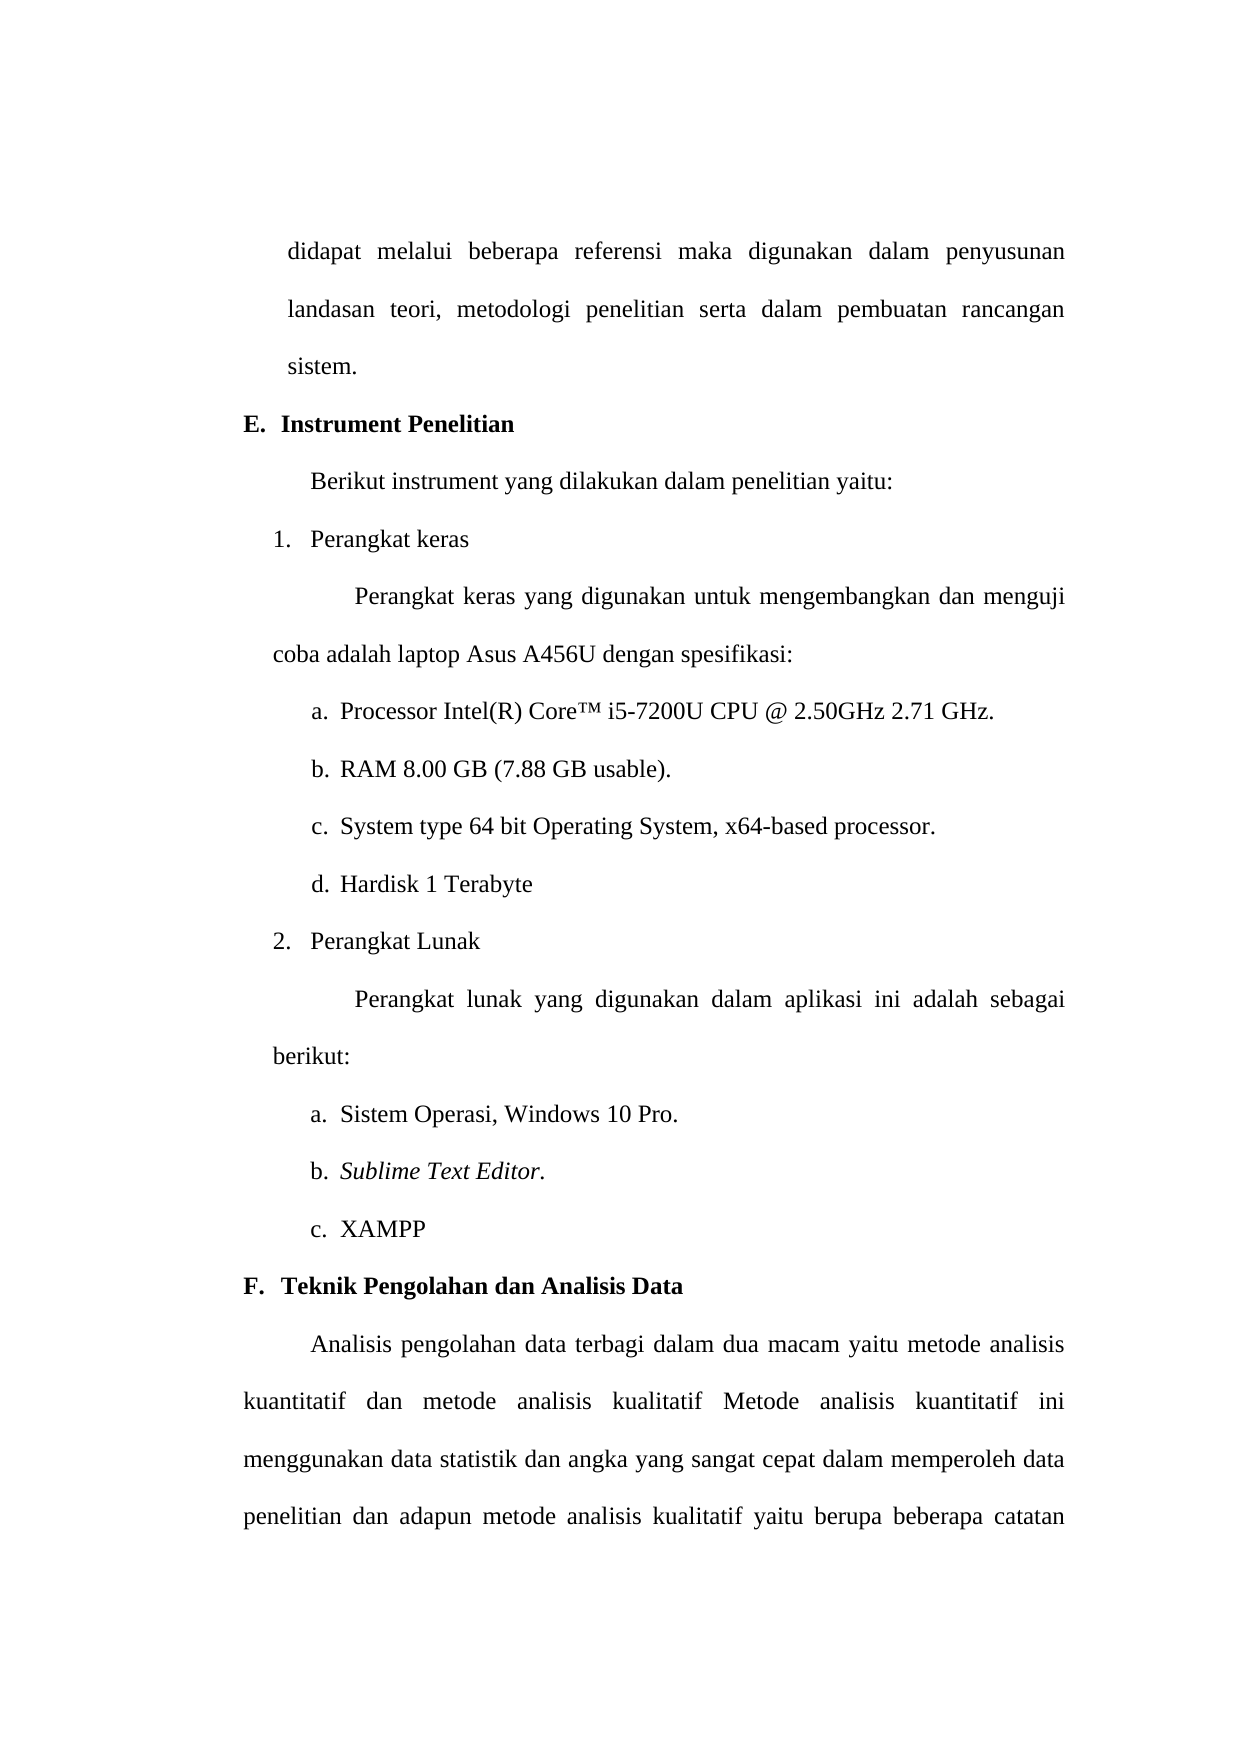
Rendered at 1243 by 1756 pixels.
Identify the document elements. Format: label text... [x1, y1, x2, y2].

list System type 64 bit Operating System, x64-based processor. [311, 811, 1066, 840]
list XAMPP [310, 1214, 1066, 1242]
list Processor Intel(R) Core™ i5-7200U CPU @ 2.50GHz 2.71 GHz. [311, 696, 1066, 725]
list Sistem Operasi, Windows 10 Pro. [310, 1099, 1066, 1127]
list Teknik Pengolahan dan Analisis Data [243, 1271, 1066, 1300]
list Perangkat Lunak [273, 926, 1066, 955]
list RAM 8.00 GB (7.88 GB usable). [311, 754, 1066, 782]
list Instrument Penelitian [243, 409, 1066, 437]
text Berikut instrument yang dilakukan dalam penelitian yaitu: [243, 466, 1066, 495]
list Perangkat keras [273, 524, 1066, 552]
list Sublime Text Editor. [310, 1156, 1066, 1185]
text Perangkat lunak yang digunakan dalam aplikasi ini adalah sebagai berikut: [273, 984, 1066, 1070]
text Perangkat keras yang digunakan untuk mengembangkan dan menguji coba adalah laptop Asus A456U dengan spesifikasi: [273, 581, 1066, 667]
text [243, 1329, 1066, 1530]
list Hardisk 1 Terabyte [311, 869, 1066, 897]
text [287, 236, 1066, 380]
